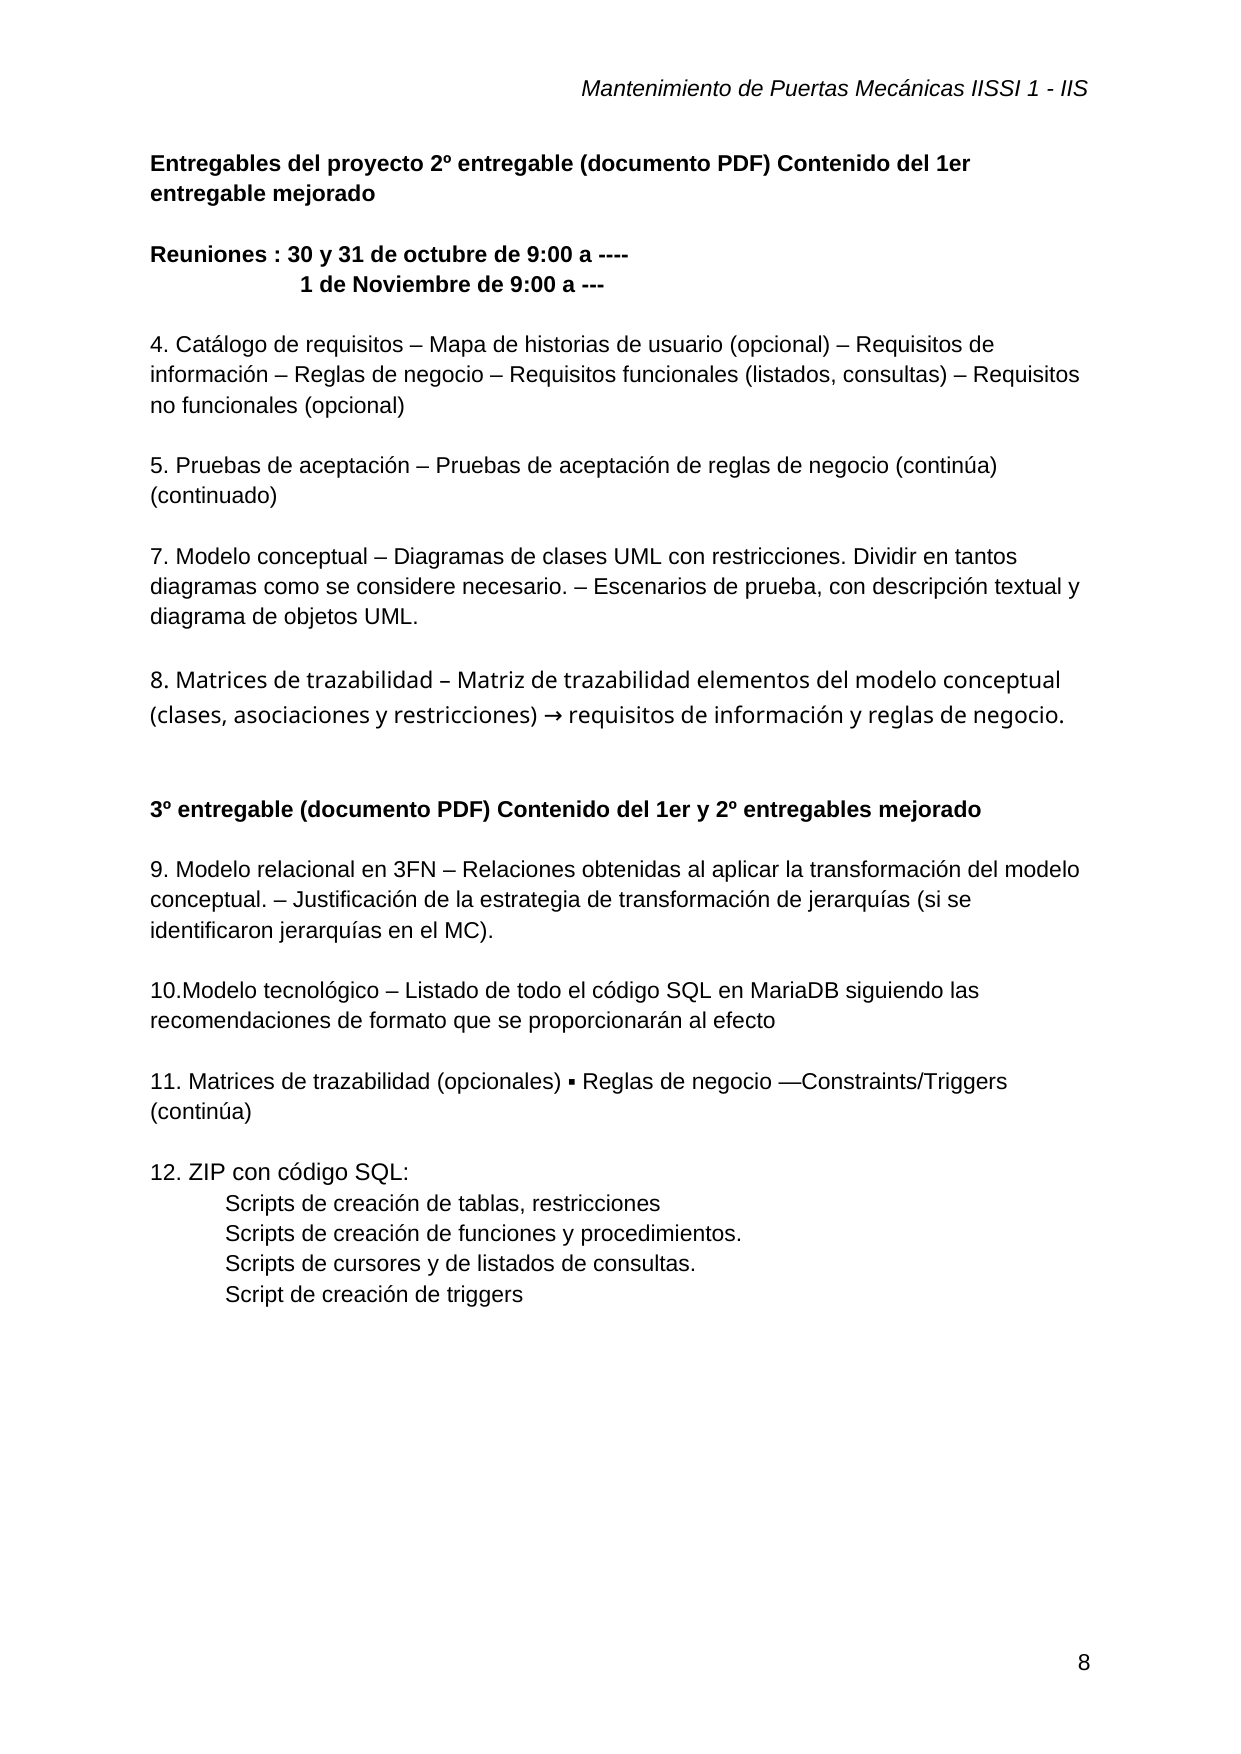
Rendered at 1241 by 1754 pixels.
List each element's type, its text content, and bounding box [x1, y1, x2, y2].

text 12. ZIP con código SQL: [150, 1158, 1090, 1186]
text Script de creación de triggers [150, 1281, 1090, 1337]
text 11. Matrices de trazabilidad (opcionales) ▪ Reglas de negocio —Constraints/Triggers (continúa) [150, 1068, 1090, 1124]
text (continuado) [150, 482, 1090, 509]
text 4. Catálogo de requisitos – Mapa de historias de usuario (opcional) – Requisitos de información – Reglas de negocio – Requisitos funcionales (listados, consultas) – Requisitos no funcionales (opcional) [150, 331, 1090, 418]
text 10.Modelo tecnológico – Listado de todo el código SQL en MariaDB siguiendo las recomendaciones de formato que se proporcionarán al efecto [150, 977, 1090, 1034]
text Scripts de creación de funciones y procedimientos. [150, 1220, 1090, 1247]
text Entregables del proyecto 2º entregable (documento PDF) Contenido del 1er entregable mejorado [150, 150, 1090, 207]
text 5. Pruebas de aceptación – Pruebas de aceptación de reglas de negocio (continúa) [150, 452, 1090, 478]
text 8. Matrices de trazabilidad – Matriz de trazabilidad elementos del modelo conceptual (clases, asociaciones y restricciones) → requisitos de información y reglas de negocio. [150, 663, 1090, 731]
text 7. Modelo conceptual – Diagramas de clases UML con restricciones. Dividir en tantos diagramas como se considere necesario. – Escenarios de prueba, con descripción textual y diagrama de objetos UML. [150, 543, 1090, 629]
text 9. Modelo relacional en 3FN – Relaciones obtenidas al aplicar la transformación del modelo conceptual. – Justificación de la estrategia de transformación de jerarquías (si se identificaron jerarquías en el MC). [150, 856, 1090, 943]
text 1 de Noviembre de 9:00 a --- [150, 271, 1090, 297]
text Reuniones : 30 y 31 de octubre de 9:00 a ---- [150, 241, 1090, 267]
text Scripts de creación de tablas, restricciones [150, 1190, 1090, 1216]
text Scripts de cursores y de listados de consultas. [150, 1250, 1090, 1277]
text 3º entregable (documento PDF) Contenido del 1er y 2º entregables mejorado [150, 796, 1090, 822]
